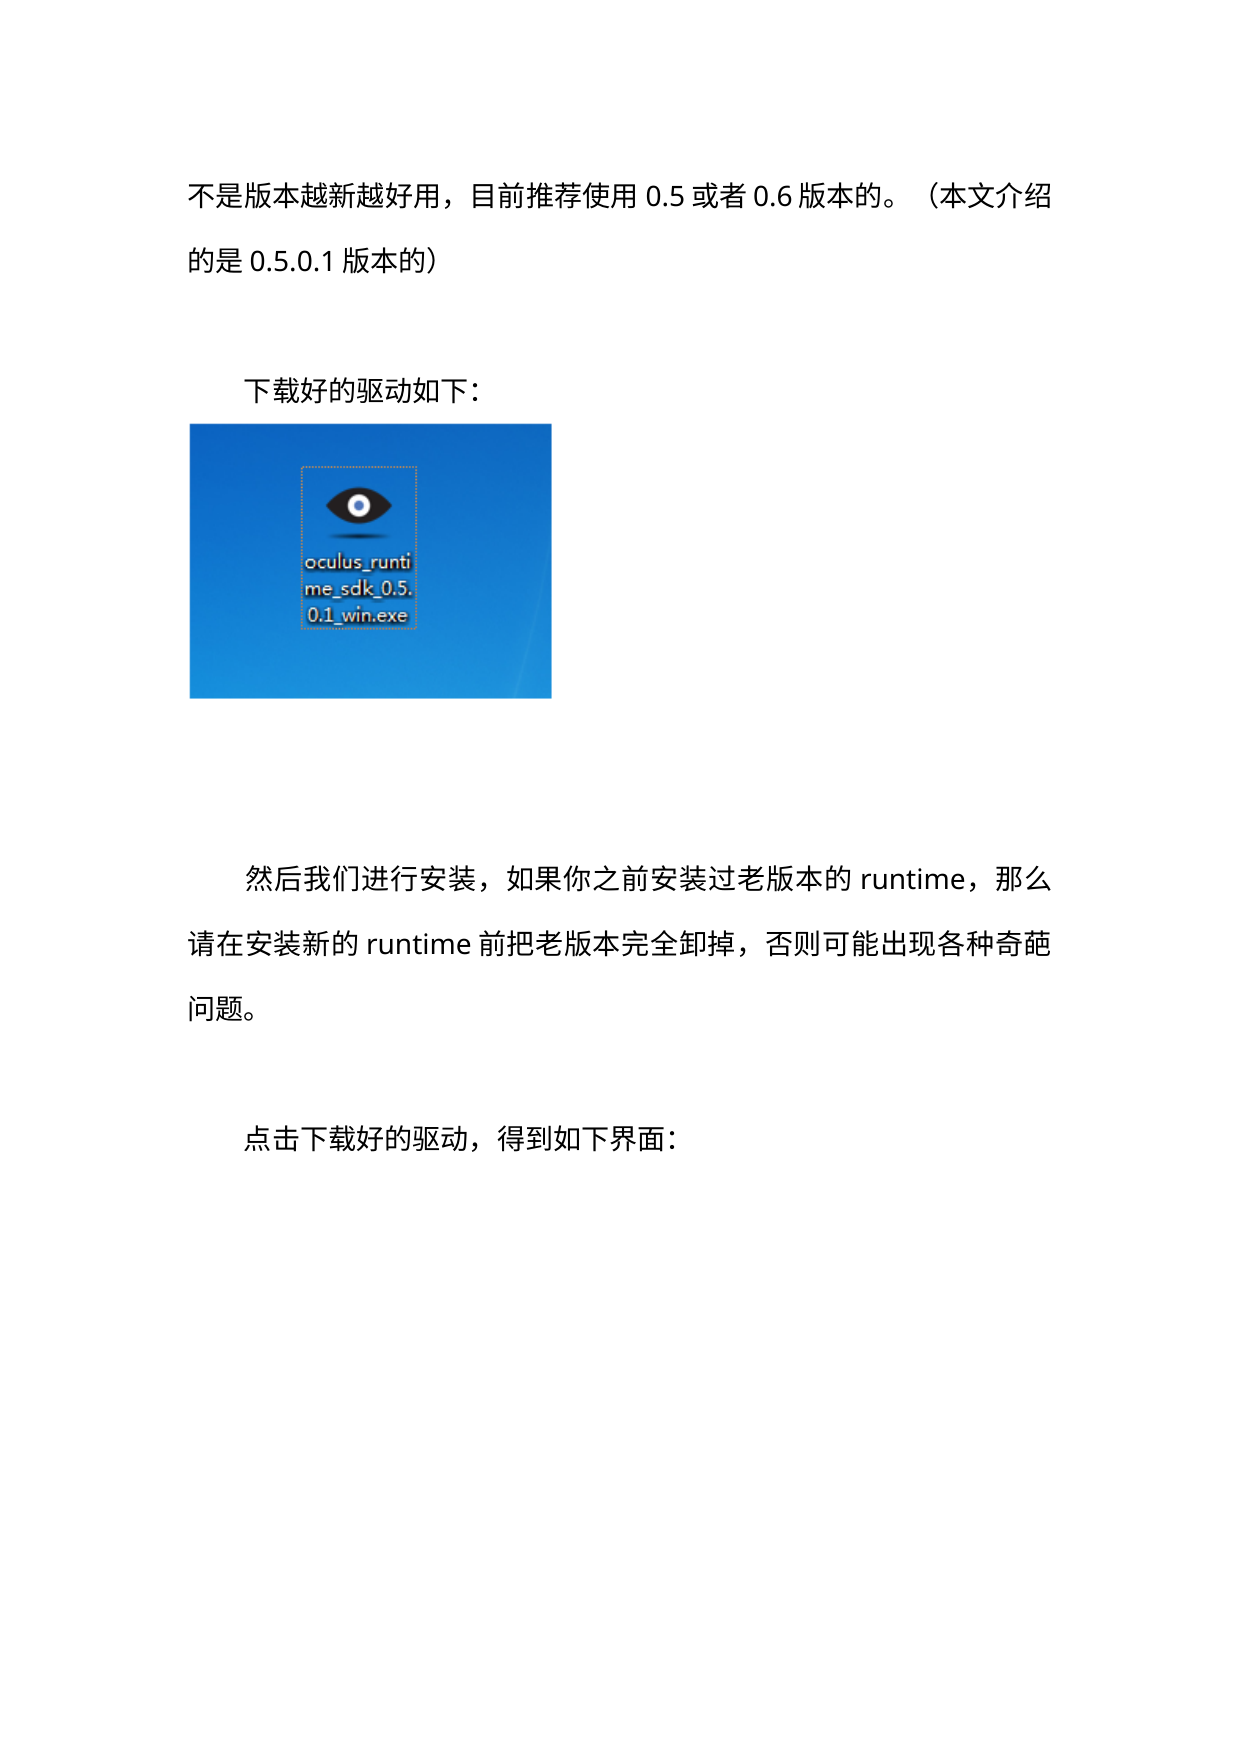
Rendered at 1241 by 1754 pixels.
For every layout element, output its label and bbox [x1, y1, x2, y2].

text [187, 162, 1053, 1169]
picture [187, 422, 555, 702]
